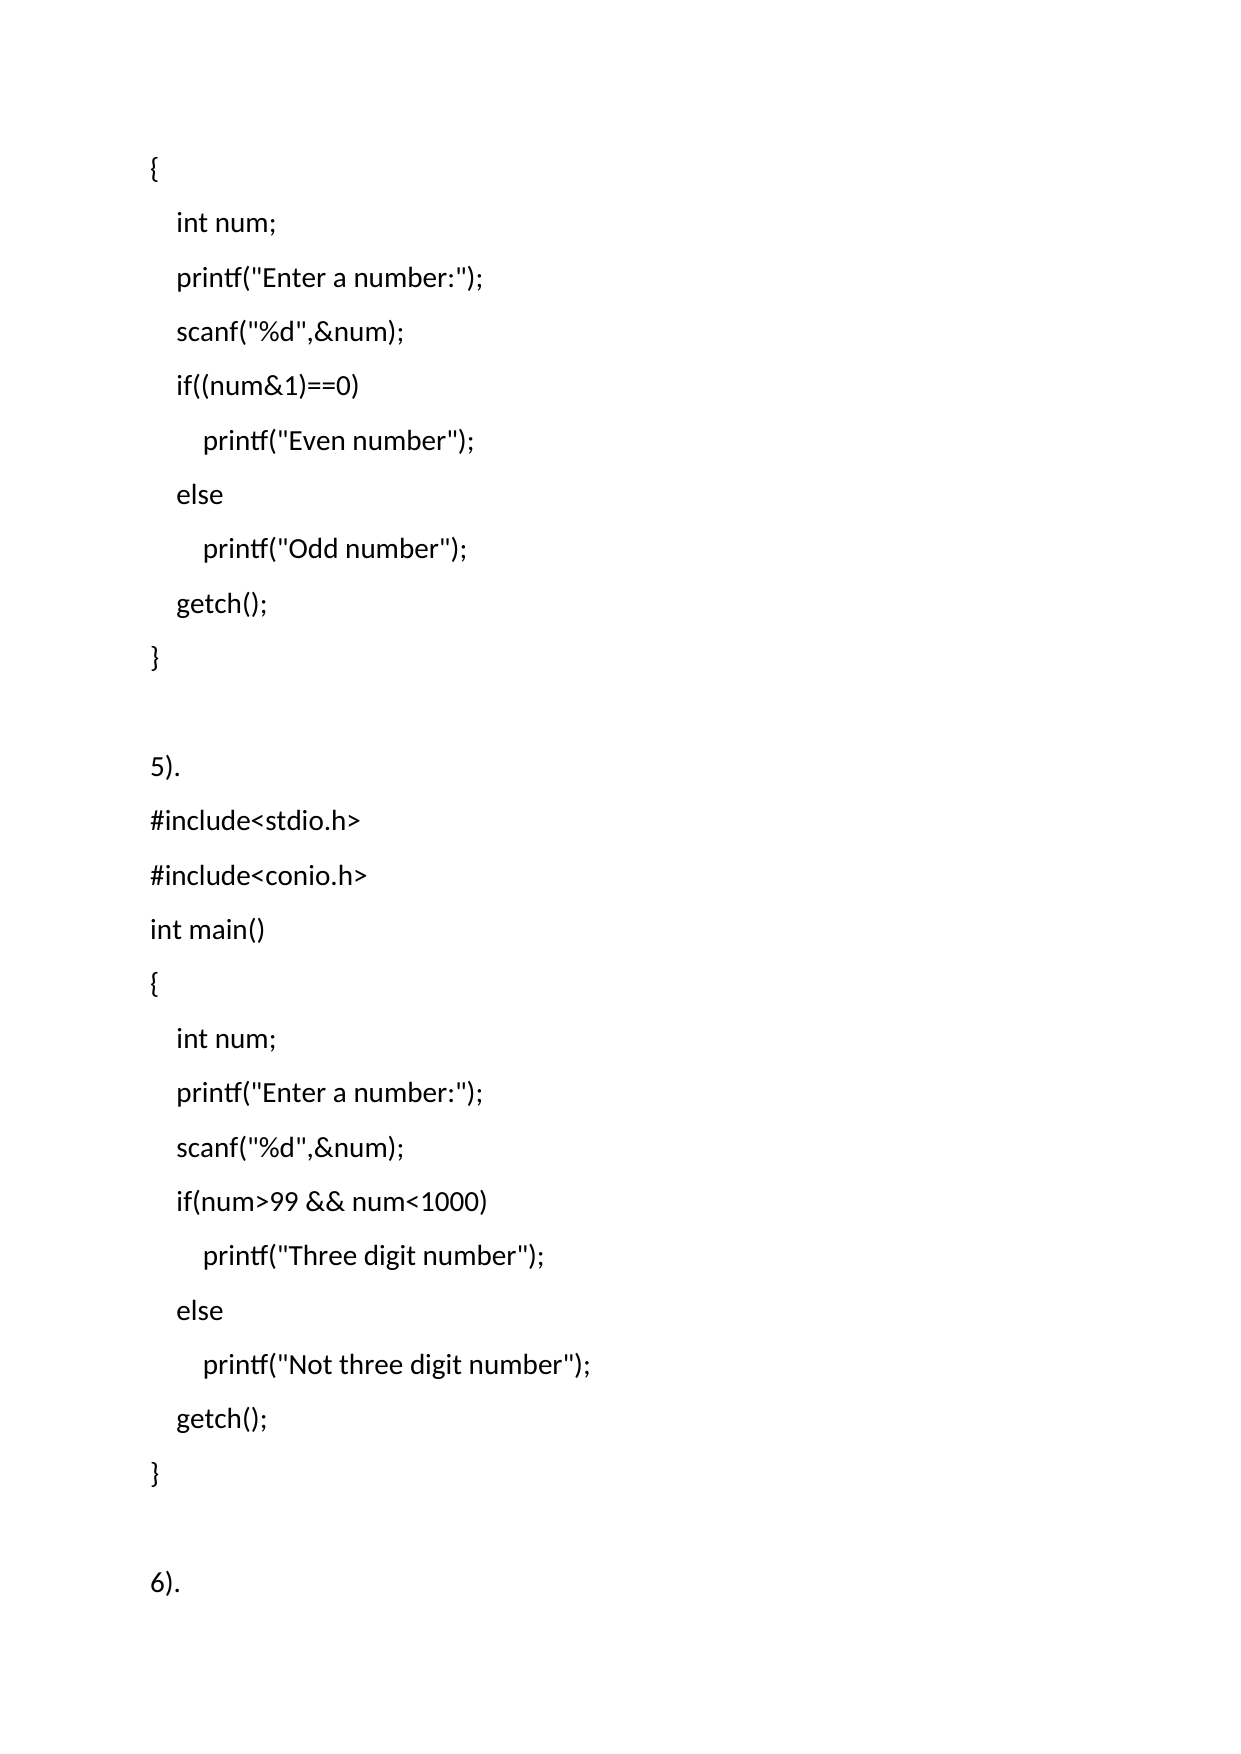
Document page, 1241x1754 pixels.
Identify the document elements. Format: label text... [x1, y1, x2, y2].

text { [150, 150, 1090, 186]
text int num; [150, 1020, 1090, 1056]
text if(num>99 && num<1000) [150, 1183, 1090, 1219]
text { [150, 966, 1090, 1001]
text scanf("%d",&num); [150, 313, 1090, 349]
text int num; [150, 204, 1090, 240]
text 6). [150, 1564, 1090, 1599]
text getch(); [150, 1401, 1090, 1436]
text } [150, 639, 1090, 675]
text printf("Even number"); [150, 422, 1090, 457]
text else [150, 476, 1090, 512]
text scanf("%d",&num); [150, 1129, 1090, 1164]
text #include<conio.h> [150, 857, 1090, 892]
text 5). [150, 748, 1090, 784]
text printf("Not three digit number"); [150, 1346, 1090, 1382]
text printf("Three digit number"); [150, 1237, 1090, 1273]
text getch(); [150, 585, 1090, 621]
text else [150, 1292, 1090, 1327]
text int main() [150, 911, 1090, 947]
text printf("Odd number"); [150, 531, 1090, 566]
text printf("Enter a number:"); [150, 259, 1090, 294]
text printf("Enter a number:"); [150, 1074, 1090, 1110]
text } [150, 1455, 1090, 1491]
text #include<stdio.h> [150, 802, 1090, 838]
text if((num&1)==0) [150, 367, 1090, 403]
